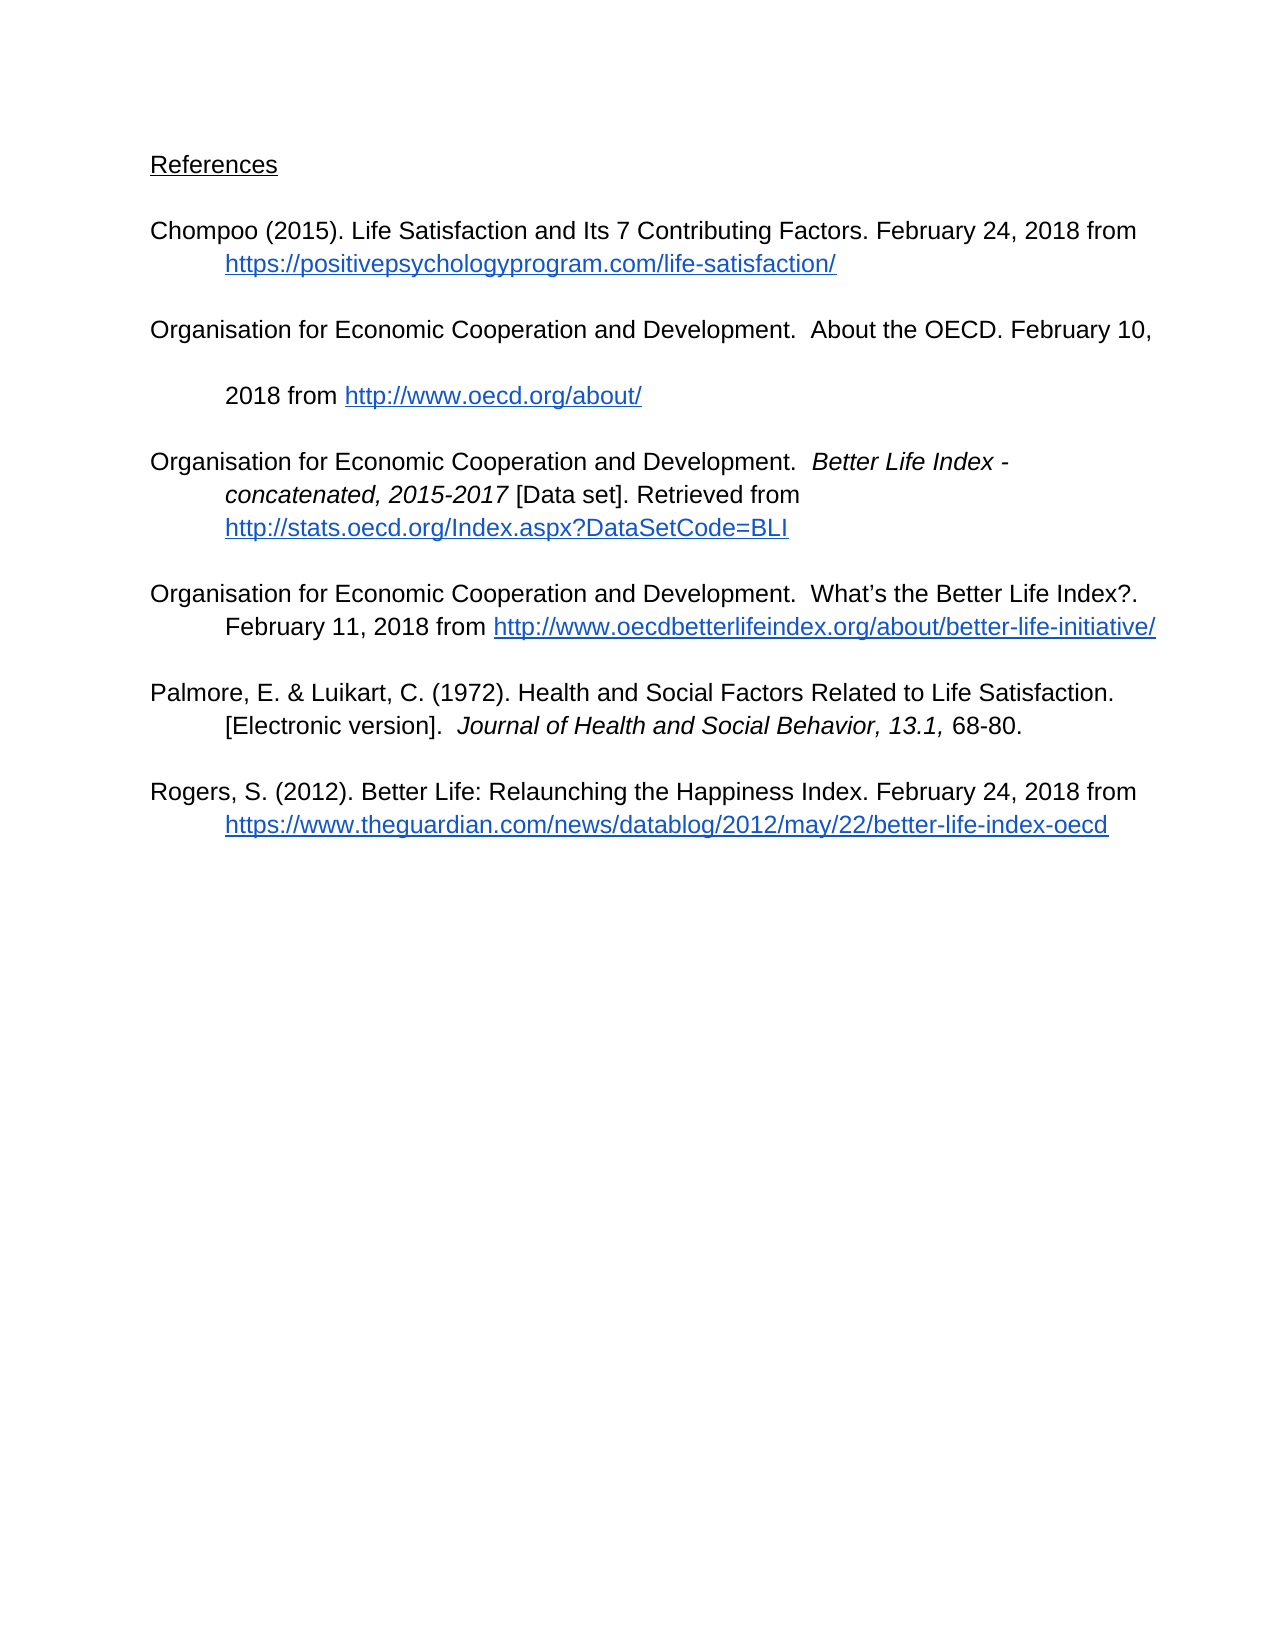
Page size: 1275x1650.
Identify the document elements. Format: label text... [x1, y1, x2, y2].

text Organisation for Economic Cooperation and Development. Better Life Index - concatenated, 2015-2017 [Data set]. Retrieved from http://stats.oecd.org/Index.aspx?DataSetCode=BLI [150, 447, 1164, 542]
text References [150, 150, 1164, 179]
text Organisation for Economic Cooperation and Development. What’s the Better Life Index?. February 11, 2018 from http://www.oecdbetterlifeindex.org/about/better-life-initiative/ [150, 579, 1164, 641]
text Rogers, S. (2012). Better Life: Relaunching the Happiness Index. February 24, 2018 from https://www.theguardian.com/news/datablog/2012/may/22/better-life-index-oecd [150, 777, 1164, 839]
text Palmore, E. & Luikart, C. (1972). Health and Social Factors Related to Life Satisfaction. [Electronic version]. Journal of Health and Social Behavior, 13.1, 68-80. [150, 678, 1164, 740]
text Chompoo (2015). Life Satisfaction and Its 7 Contributing Factors. February 24, 2018 from https://positivepsychologyprogram.com/life-satisfaction/ [150, 216, 1164, 278]
text Organisation for Economic Cooperation and Development. About the OECD. February 10, 2018 from http://www.oecd.org/about/ [150, 315, 1164, 410]
